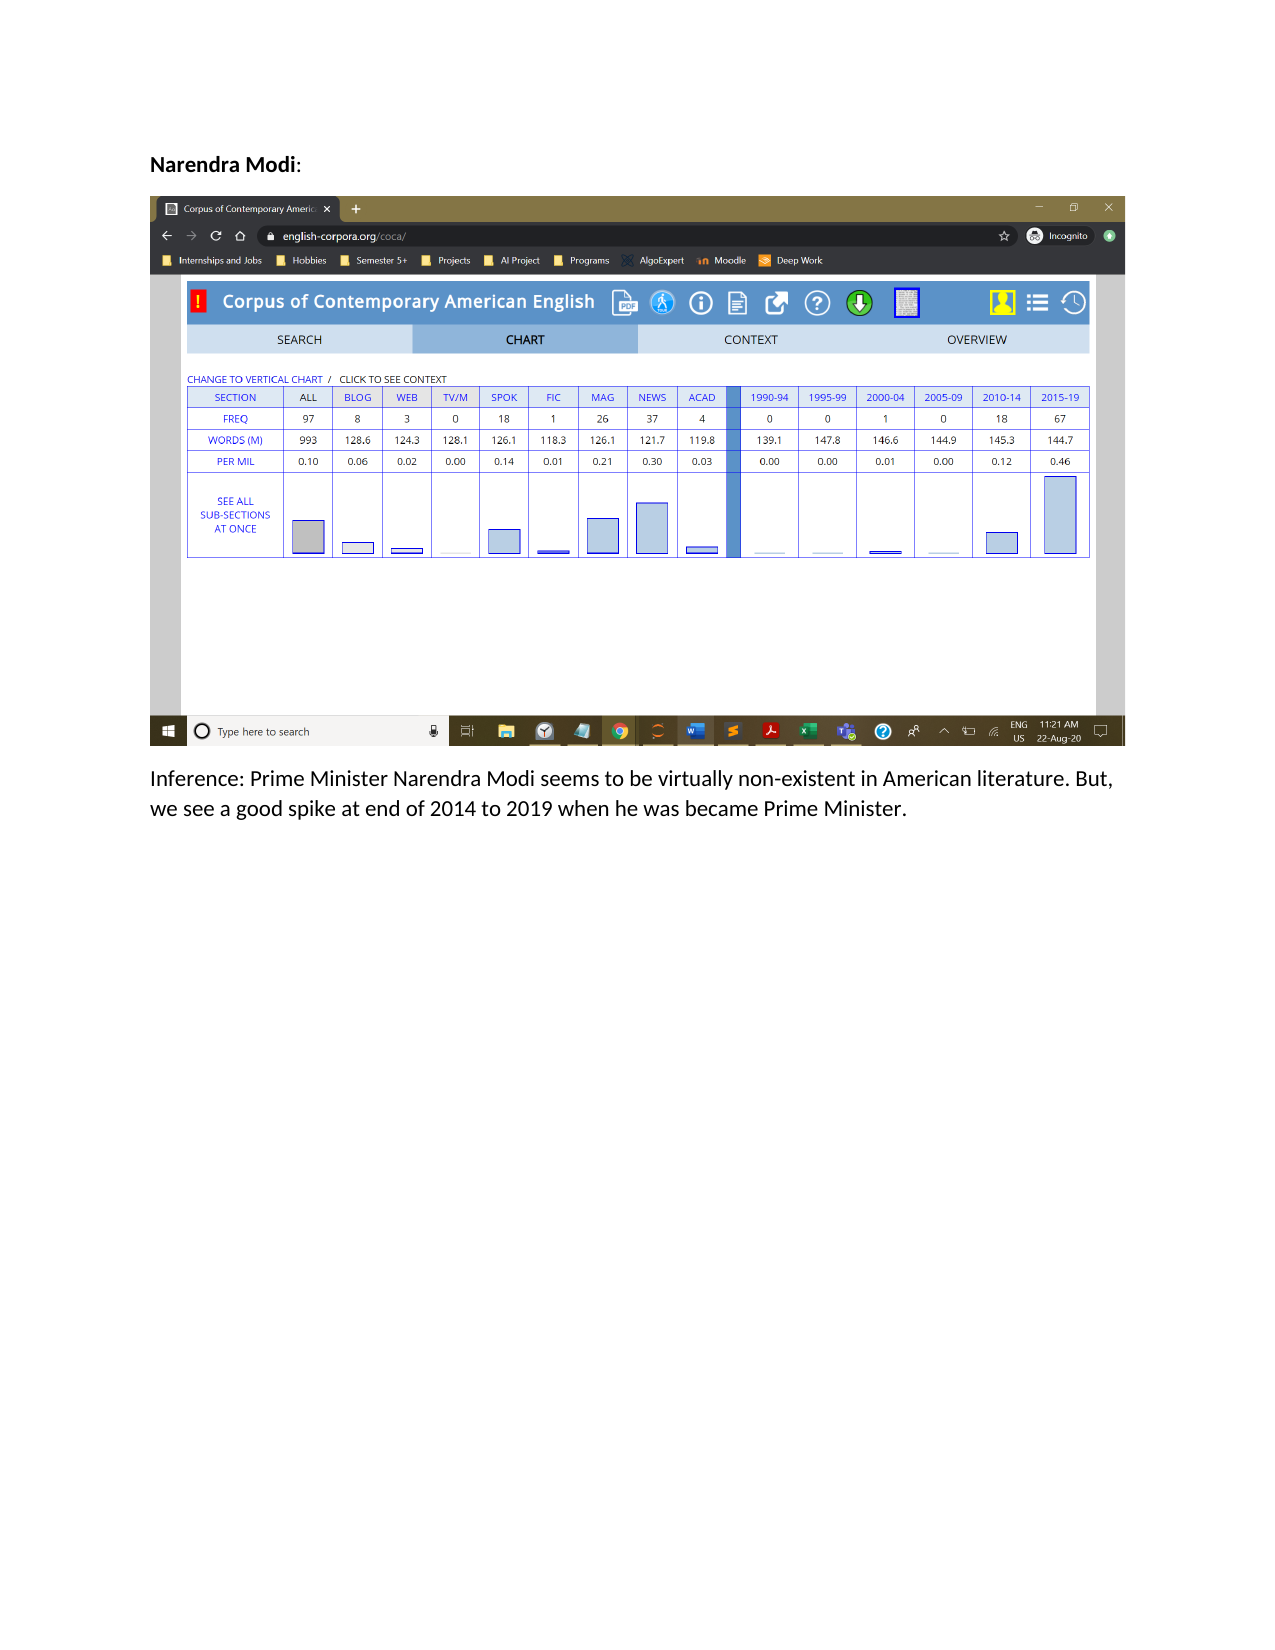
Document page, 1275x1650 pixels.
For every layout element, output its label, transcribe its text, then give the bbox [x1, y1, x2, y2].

text Inference: Prime Minister Narendra Modi seems to be virtually non-existent in American literature. But, we see a good spike at end of 2014 to 2019 when he was became Prime Minister. [150, 764, 1125, 822]
text Narendra Modi: [150, 150, 1125, 178]
picture [150, 196, 1125, 746]
